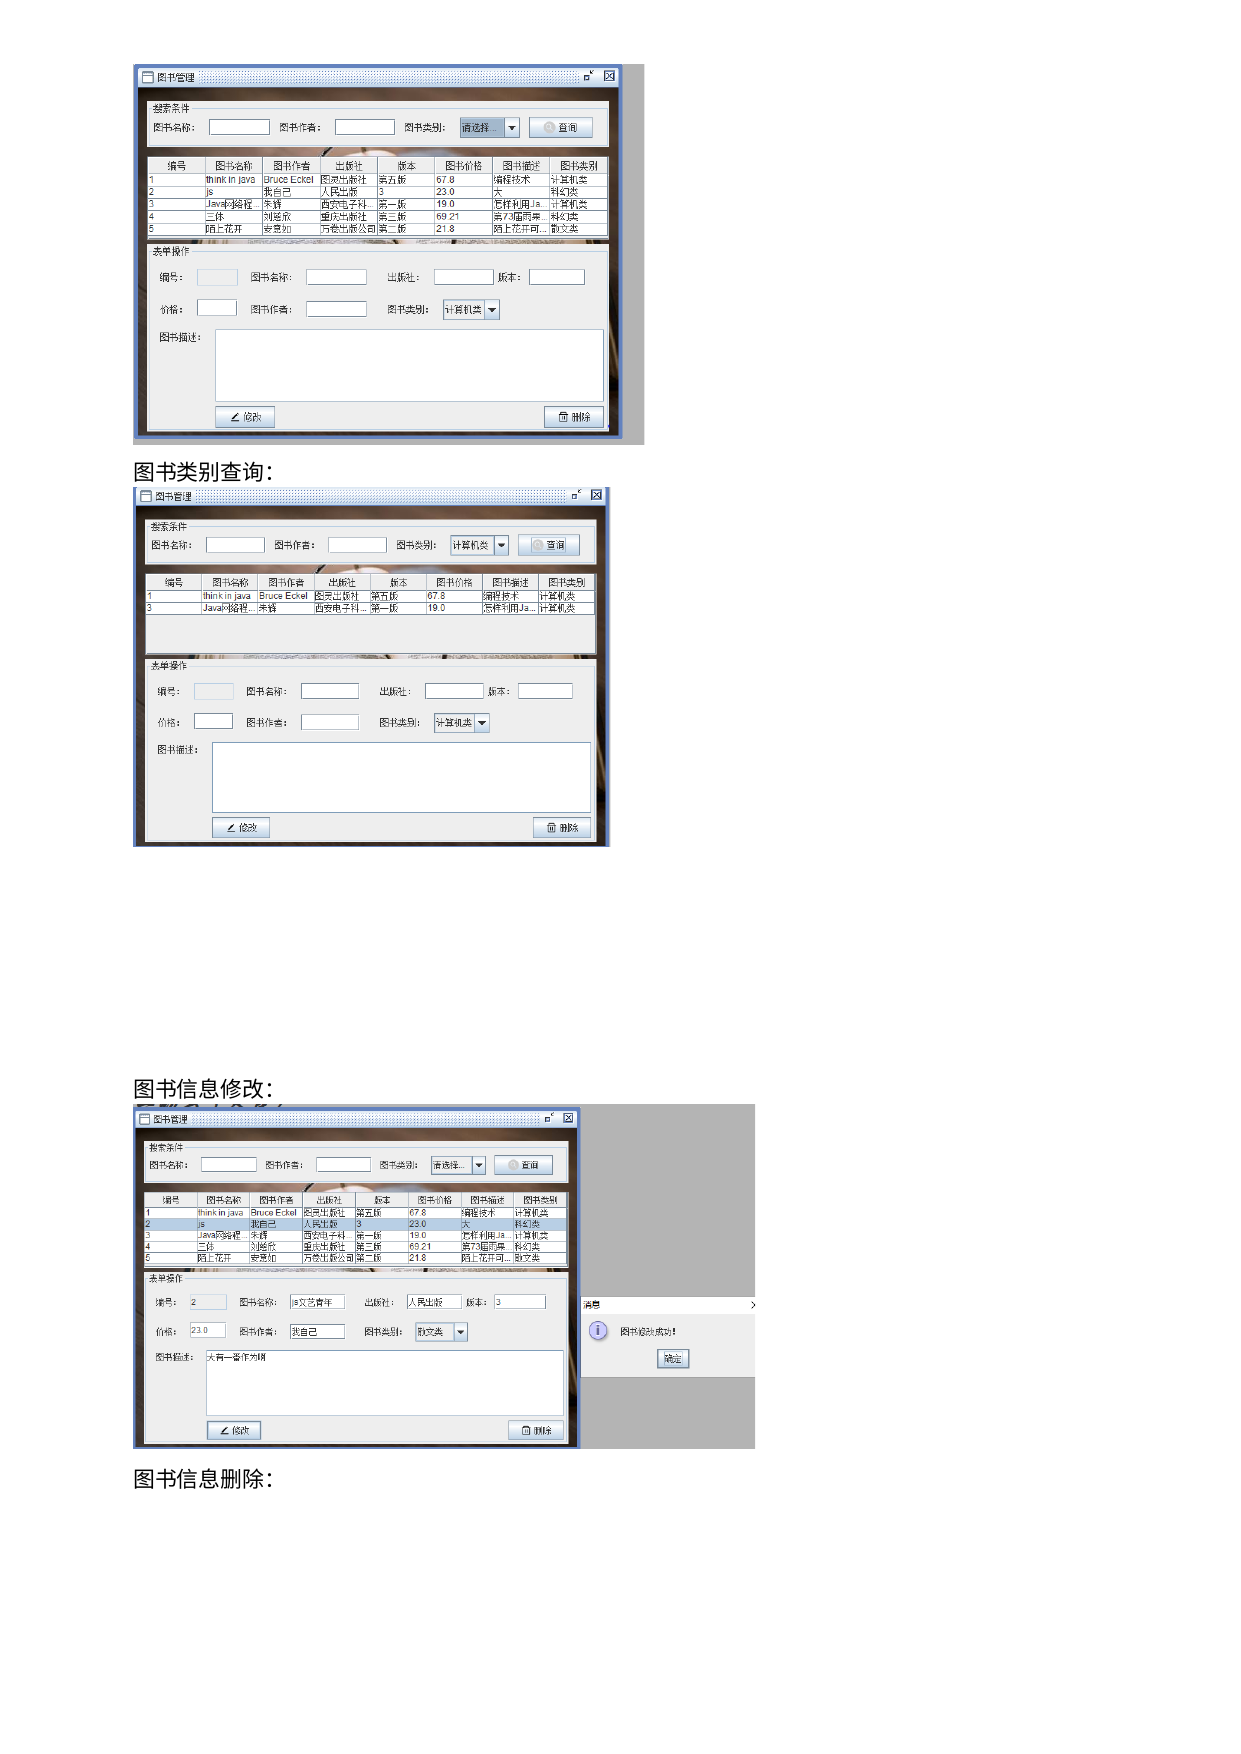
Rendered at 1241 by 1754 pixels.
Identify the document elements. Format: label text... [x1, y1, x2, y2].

picture [133, 486, 611, 847]
picture [133, 64, 645, 445]
text 图书类别查询： [133, 454, 1167, 487]
text 图书信息删除： [133, 1462, 1167, 1494]
picture [133, 1104, 756, 1449]
text 图书信息修改： [133, 1072, 1167, 1104]
